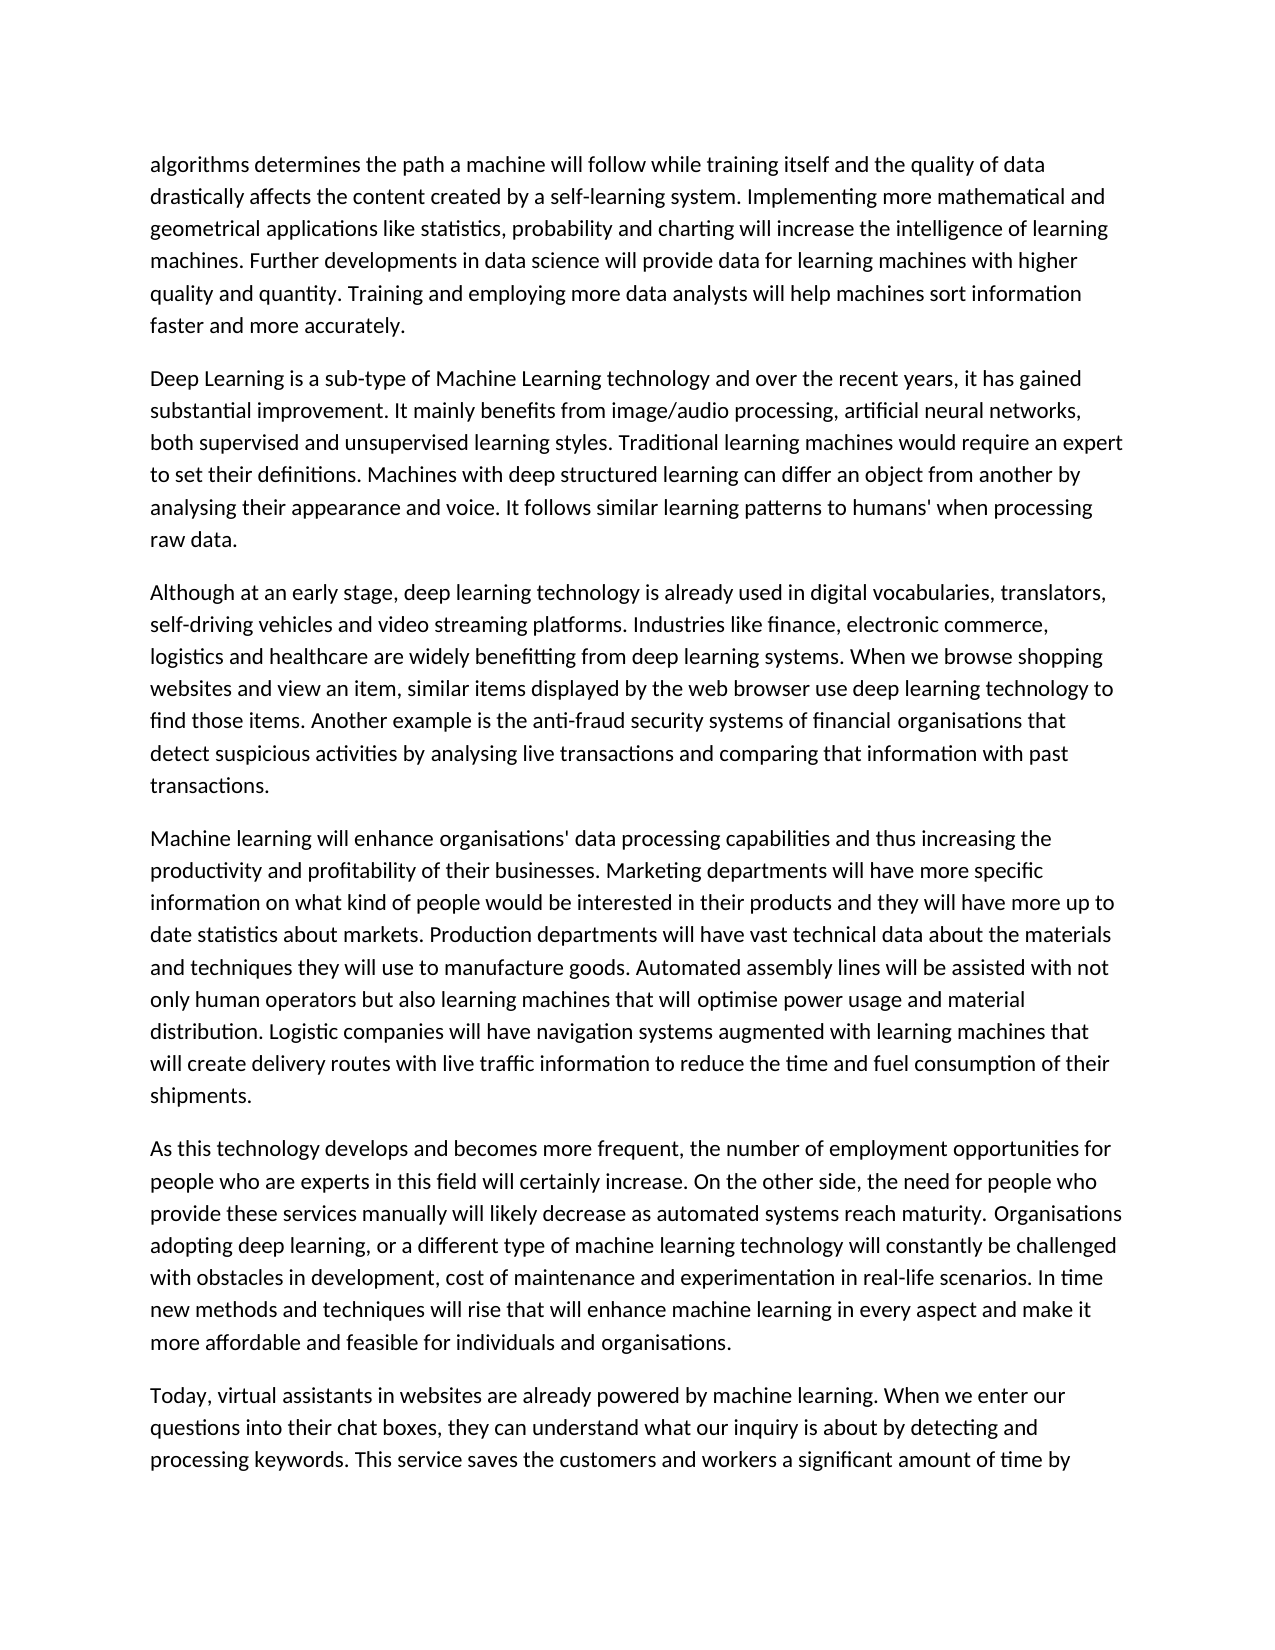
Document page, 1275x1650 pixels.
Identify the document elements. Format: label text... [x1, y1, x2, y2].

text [150, 1381, 1125, 1473]
text Although at an early stage, deep learning technology is already used in digital vocabularies, translators, self-driving vehicles and video streaming platforms. Industries like finance, electronic commerce, logistics and healthcare are widely benefitting from deep learning systems. When we browse shopping websites and view an item, similar items displayed by the web browser use deep learning technology to find those items. Another example is the anti-fraud security systems of financial organisations that detect suspicious activities by analysing live transactions and comparing that information with past transactions. [150, 578, 1125, 799]
text Machine learning will enhance organisations' data processing capabilities and thus increasing the productivity and profitability of their businesses. Marketing departments will have more specific information on what kind of people would be interested in their products and they will have more up to date statistics about markets. Production departments will have vast technical data about the materials and techniques they will use to manufacture goods. Automated assembly lines will be assisted with not only human operators but also learning machines that will optimise power usage and material distribution. Logistic companies will have navigation systems augmented with learning machines that will create delivery routes with live traffic information to reduce the time and fuel consumption of their shipments. [150, 824, 1125, 1109]
text Deep Learning is a sub-type of Machine Learning technology and over the recent years, it has gained substantial improvement. It mainly benefits from image/audio processing, artificial neural networks, both supervised and unsupervised learning styles. Traditional learning machines would require an expert to set their definitions. Machines with deep structured learning can differ an object from another by analysing their appearance and voice. It follows similar learning patterns to humans' when processing raw data. [150, 364, 1125, 553]
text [150, 150, 1125, 339]
text As this technology develops and becomes more frequent, the number of employment opportunities for people who are experts in this field will certainly increase. On the other side, the need for people who provide these services manually will likely decrease as automated systems reach maturity. Organisations adopting deep learning, or a different type of machine learning technology will constantly be challenged with obstacles in development, cost of maintenance and experimentation in real-life scenarios. In time new methods and techniques will rise that will enhance machine learning in every aspect and make it more affordable and feasible for individuals and organisations. [150, 1134, 1125, 1356]
